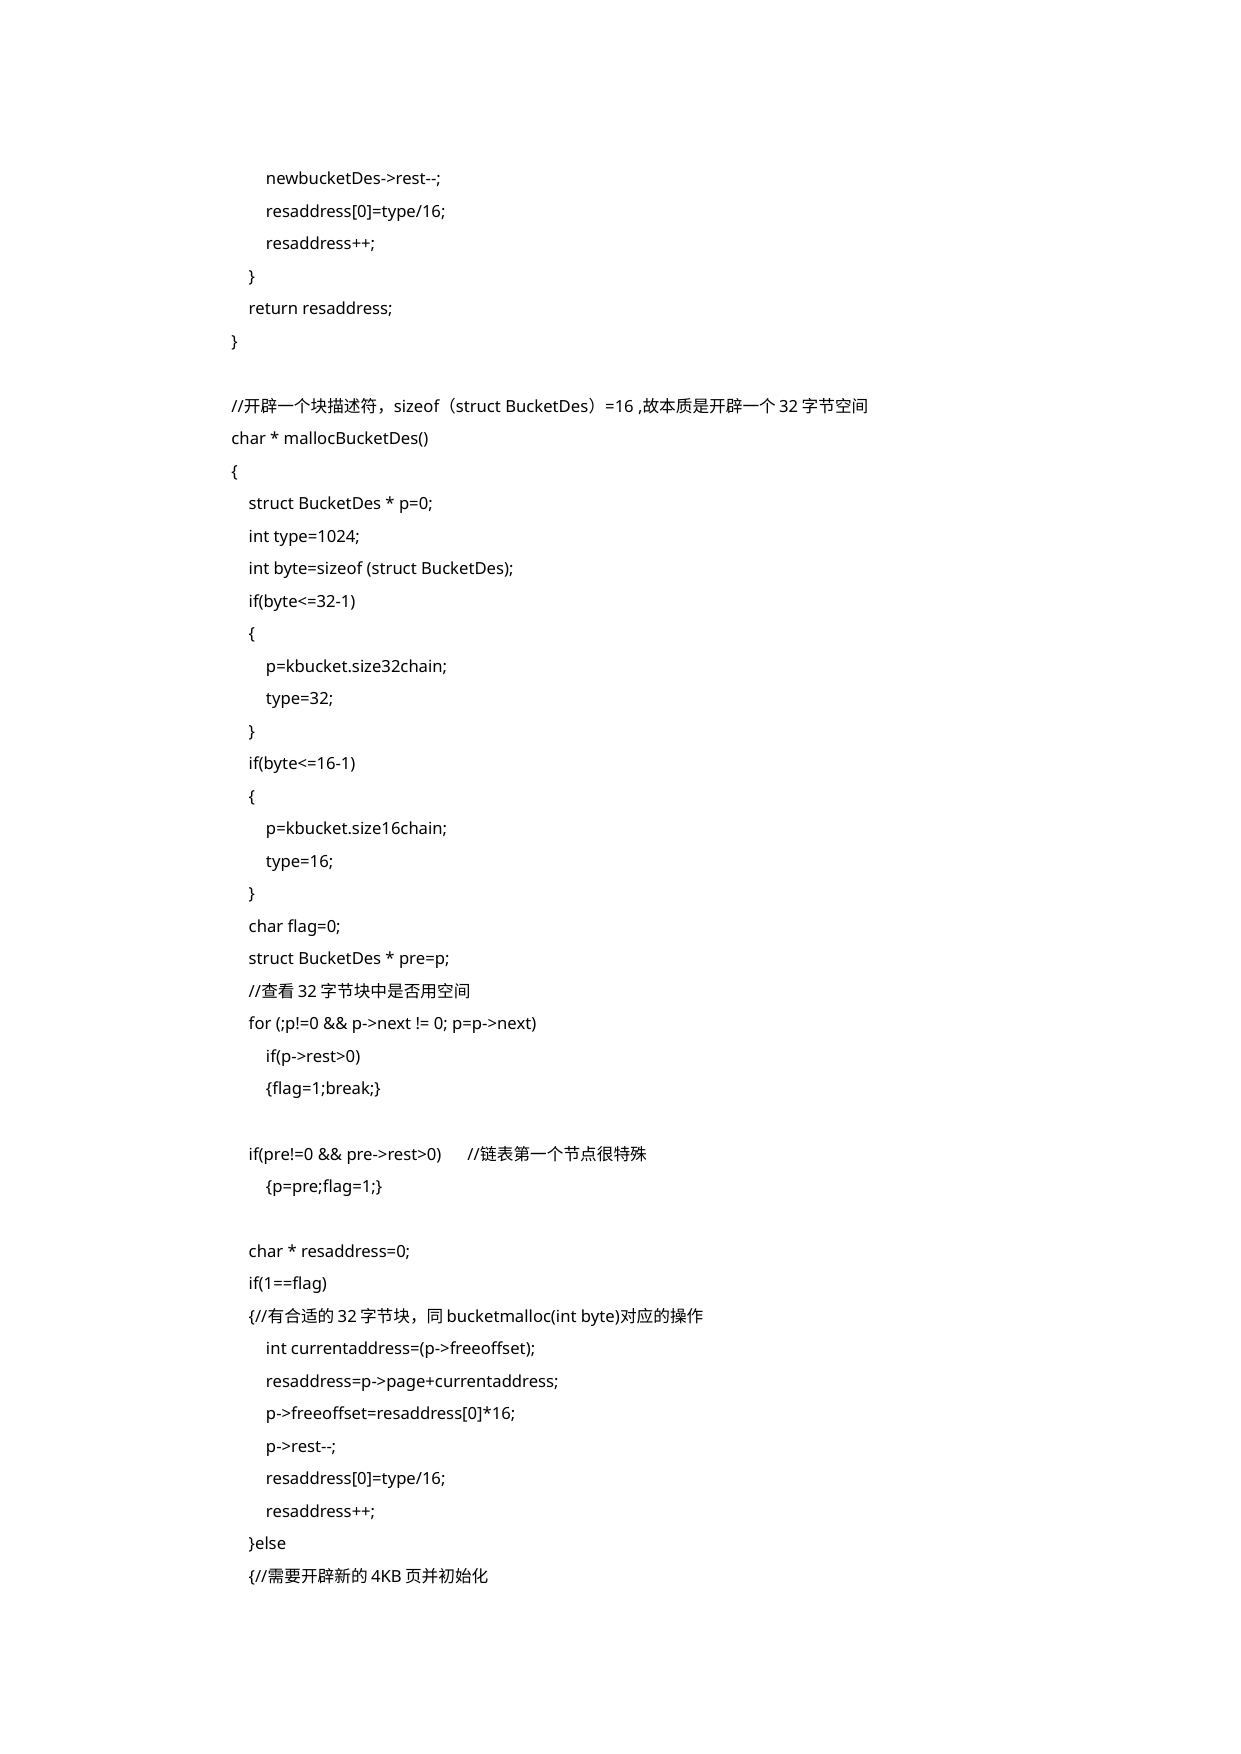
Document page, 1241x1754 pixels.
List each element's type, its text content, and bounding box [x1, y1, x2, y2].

text if(byte<=32-1) [187, 584, 1053, 617]
text type=16; [187, 844, 1053, 877]
text {p=pre;flag=1;} [187, 1169, 1053, 1202]
text if(byte<=16-1) [187, 747, 1053, 779]
text } [187, 324, 1053, 357]
text struct BucketDes * pre=p; [187, 942, 1053, 974]
text int byte=sizeof (struct BucketDes); [187, 552, 1053, 584]
text } [187, 259, 1053, 292]
text resaddress++; [187, 1494, 1053, 1527]
text p->freeoffset=resaddress[0]*16; [187, 1397, 1053, 1429]
text { [187, 617, 1053, 649]
text {//有合适的32字节块，同bucketmalloc(int byte)对应的操作 [187, 1299, 1053, 1332]
text p=kbucket.size32chain; [187, 649, 1053, 682]
text resaddress++; [187, 227, 1053, 259]
text //查看32字节块中是否用空间 [187, 974, 1053, 1007]
text if(p->rest>0) [187, 1039, 1053, 1072]
text char * resaddress=0; [187, 1234, 1053, 1267]
text newbucketDes->rest--; [187, 162, 1053, 194]
text }else [187, 1527, 1053, 1559]
text if(1==flag) [187, 1267, 1053, 1299]
text { [187, 454, 1053, 487]
text return resaddress; [187, 292, 1053, 324]
text if(pre!=0 && pre->rest>0) //链表第一个节点很特殊 [187, 1137, 1053, 1169]
text type=32; [187, 682, 1053, 714]
text //开辟一个块描述符，sizeof（struct BucketDes）=16 ,故本质是开辟一个32字节空间 [187, 389, 1053, 422]
text for (;p!=0 && p->next != 0; p=p->next) [187, 1007, 1053, 1039]
text int currentaddress=(p->freeoffset); [187, 1332, 1053, 1364]
text resaddress=p->page+currentaddress; [187, 1364, 1053, 1397]
text int type=1024; [187, 519, 1053, 552]
text struct BucketDes * p=0; [187, 487, 1053, 519]
text p->rest--; [187, 1429, 1053, 1462]
text {flag=1;break;} [187, 1072, 1053, 1104]
text resaddress[0]=type/16; [187, 1462, 1053, 1494]
text resaddress[0]=type/16; [187, 194, 1053, 227]
text char flag=0; [187, 909, 1053, 942]
text p=kbucket.size16chain; [187, 812, 1053, 844]
text } [187, 714, 1053, 747]
text { [187, 779, 1053, 812]
text char * mallocBucketDes() [187, 422, 1053, 454]
text {//需要开辟新的4KB页并初始化 [187, 1559, 1053, 1592]
text } [187, 877, 1053, 909]
